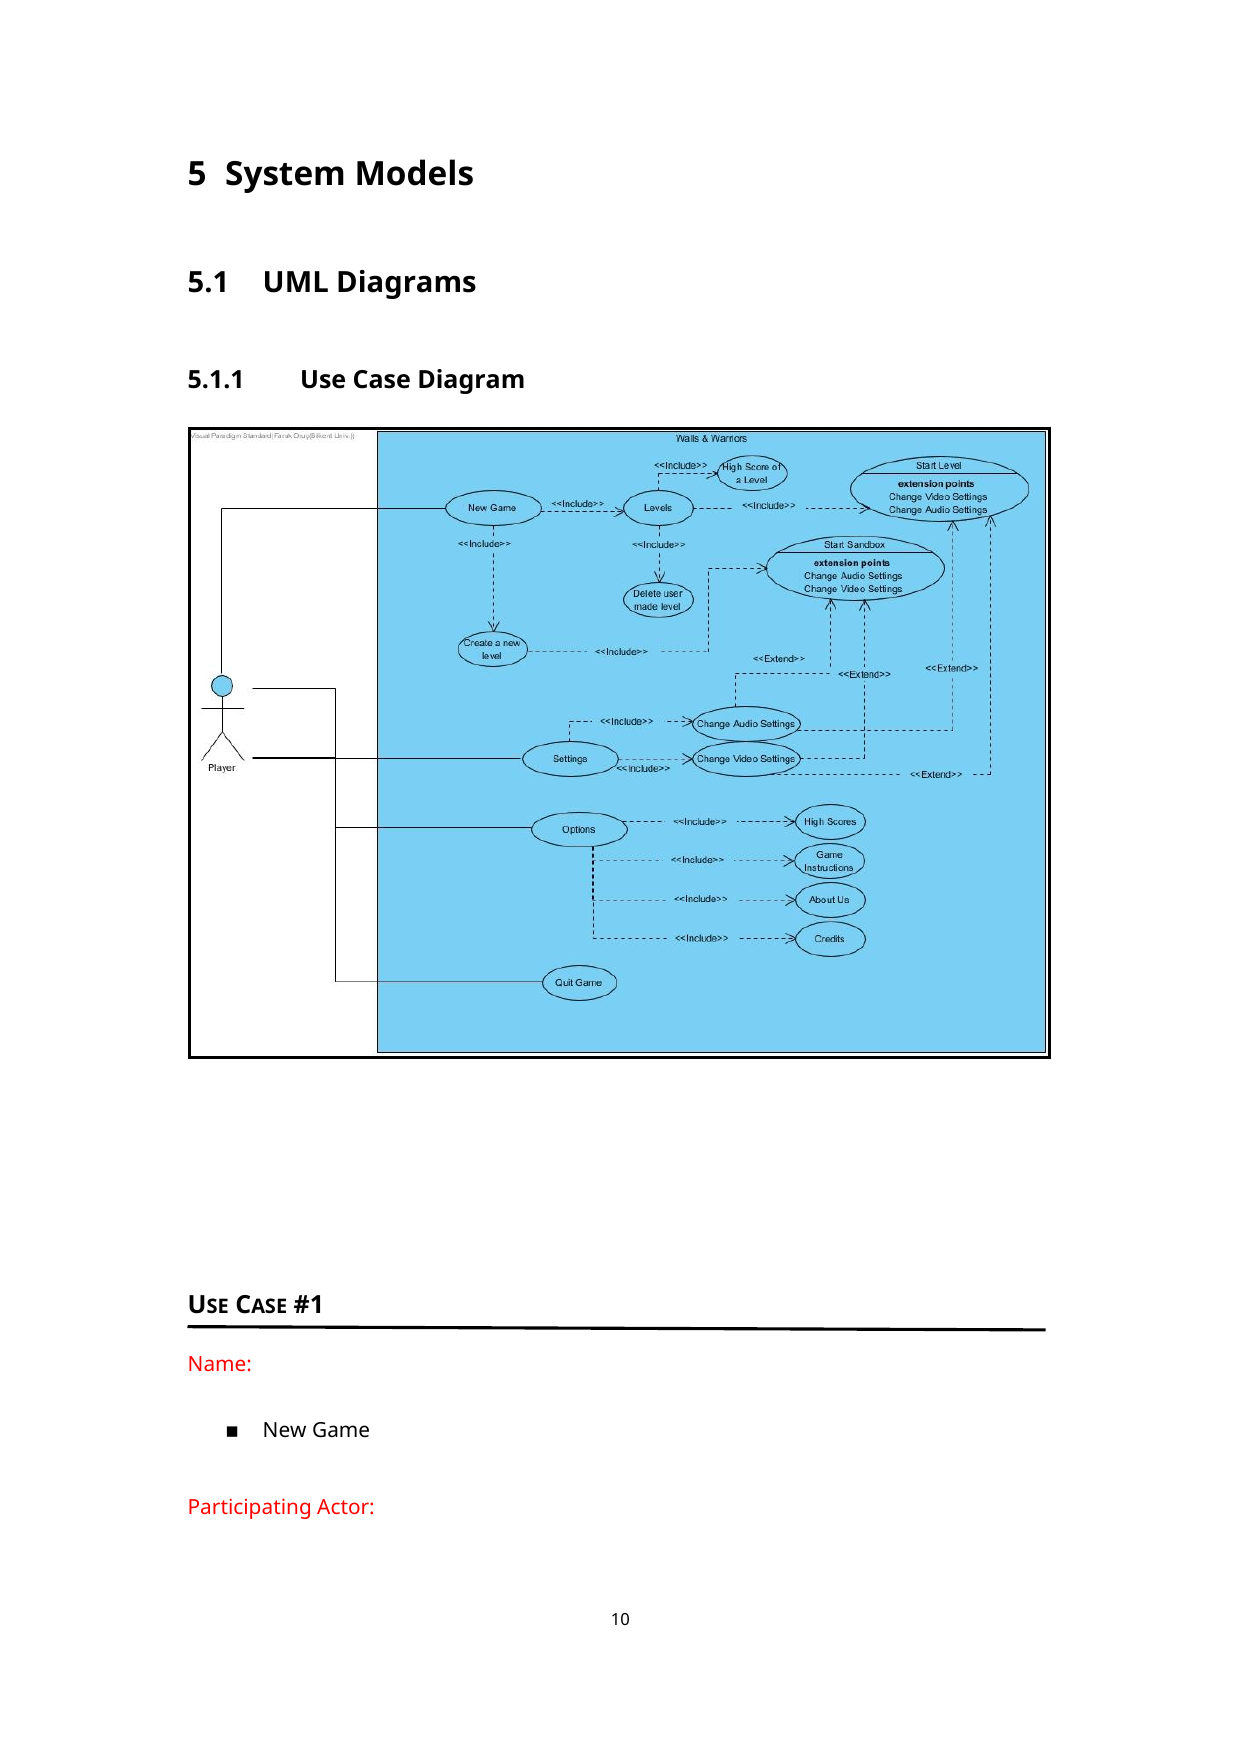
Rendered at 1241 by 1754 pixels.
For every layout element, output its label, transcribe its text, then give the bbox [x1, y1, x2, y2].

subtitle System Models [187, 150, 1053, 195]
subtitle UML Diagrams [187, 262, 1053, 301]
text Use Case #1 Name: [187, 1287, 1053, 1378]
subtitle Use Case Diagram [187, 362, 1053, 396]
picture [191, 430, 1048, 1056]
list New Game [225, 1406, 1053, 1449]
text Participating Actor: [187, 1492, 1053, 1520]
